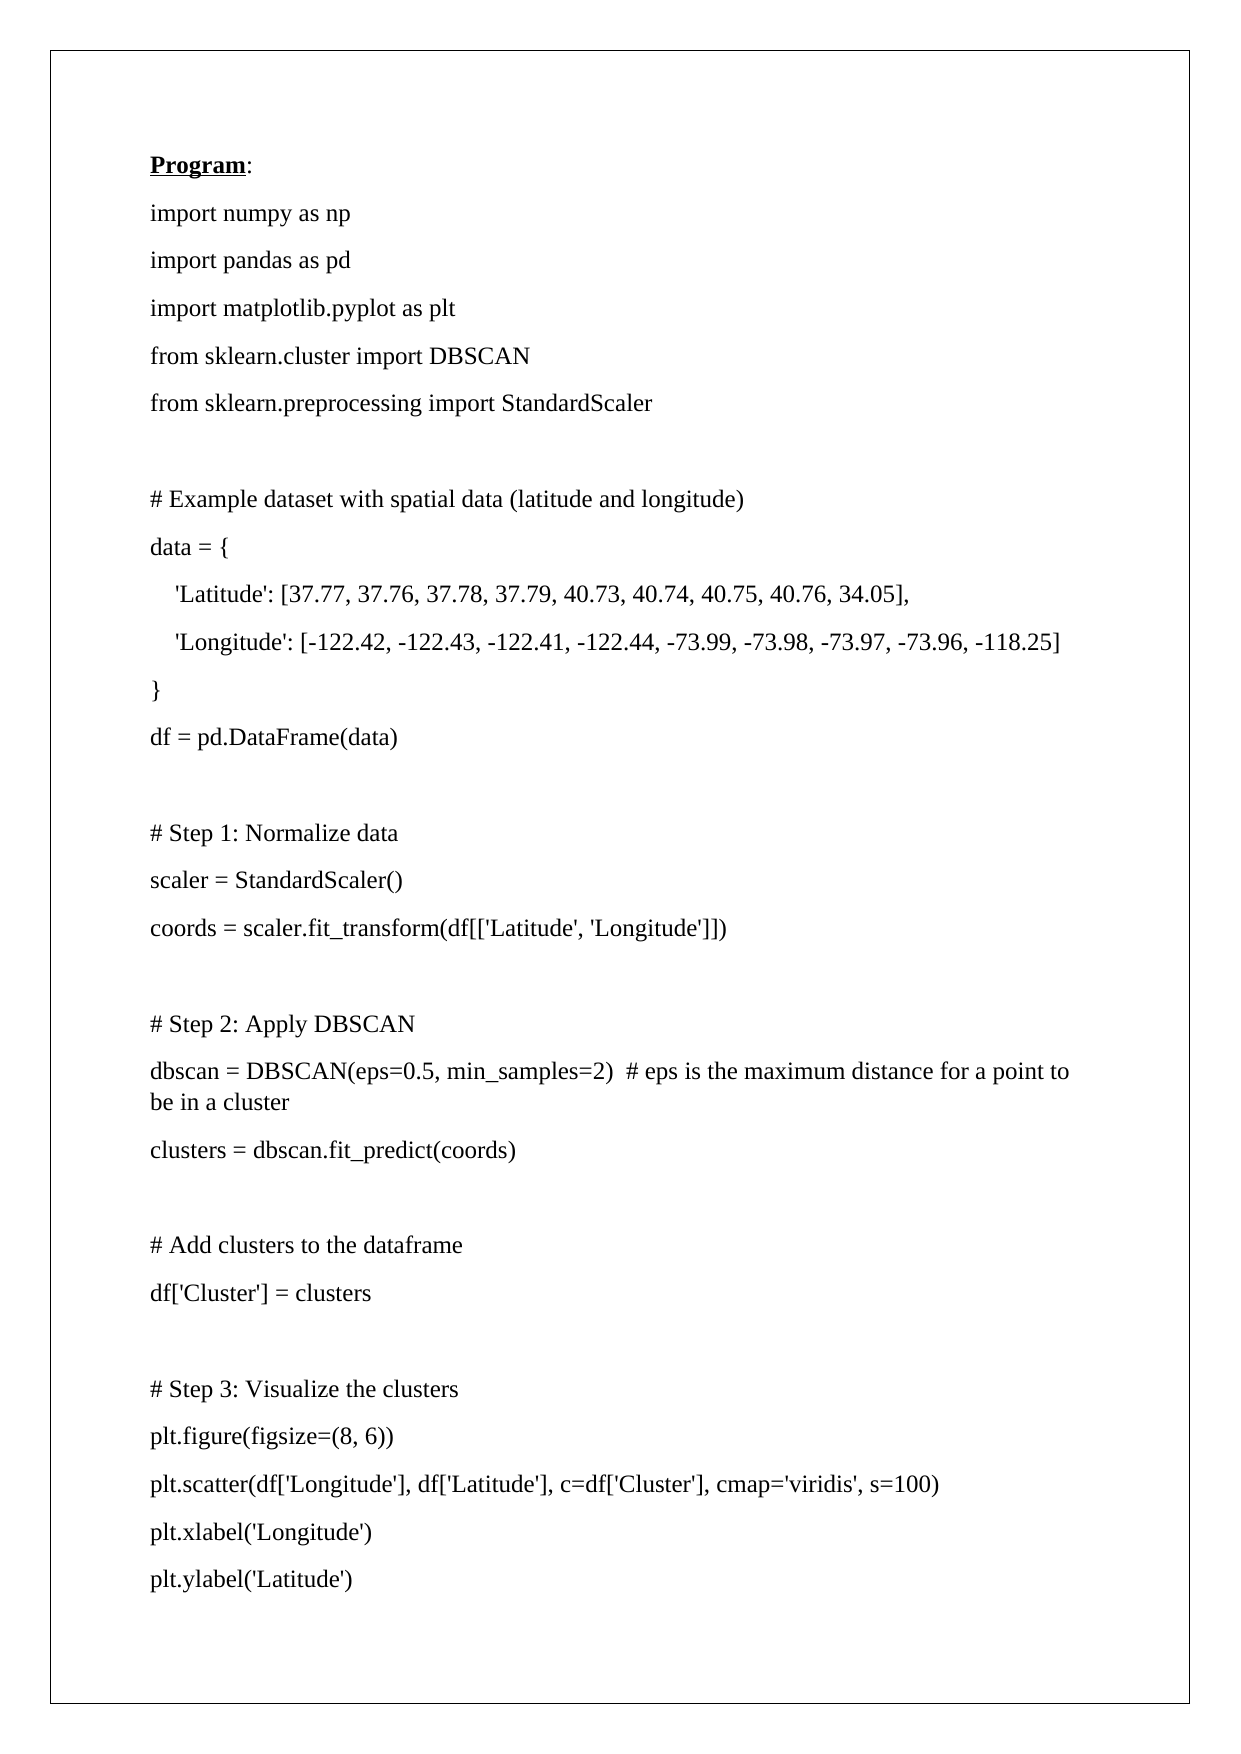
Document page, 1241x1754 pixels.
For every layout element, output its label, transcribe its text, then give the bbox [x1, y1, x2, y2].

text data = { [150, 532, 1090, 560]
text } [150, 675, 1090, 703]
text # Add clusters to the dataframe [150, 1231, 1090, 1259]
text # Example dataset with spatial data (latitude and longitude) [150, 484, 1090, 513]
text from sklearn.cluster import DBSCAN [150, 341, 1090, 369]
text # Step 3: Visualize the clusters [150, 1374, 1090, 1402]
text plt.figure(figsize=(8, 6)) [150, 1421, 1090, 1450]
text plt.xlabel('Longitude') [150, 1517, 1090, 1546]
text df = pd.DataFrame(data) [150, 722, 1090, 751]
text df['Cluster'] = clusters [150, 1278, 1090, 1307]
text 'Latitude': [37.77, 37.76, 37.78, 37.79, 40.73, 40.74, 40.75, 40.76, 34.05], [150, 579, 1090, 608]
text import matplotlib.pyplot as plt [150, 293, 1090, 322]
text 'Longitude': [-122.42, -122.43, -122.41, -122.44, -73.99, -73.98, -73.97, -73.96, -118.25] [150, 627, 1090, 656]
text import pandas as pd [150, 245, 1090, 274]
text import numpy as np [150, 198, 1090, 226]
text clusters = dbscan.fit_predict(coords) [150, 1135, 1090, 1164]
text plt.ylabel('Latitude') [150, 1564, 1090, 1593]
text Program: [150, 150, 1090, 179]
text scaler = StandardScaler() [150, 866, 1090, 894]
text from sklearn.preprocessing import StandardScaler [150, 388, 1090, 417]
text dbscan = DBSCAN(eps=0.5, min_samples=2) # eps is the maximum distance for a point to be in a cluster [150, 1056, 1090, 1116]
text # Step 2: Apply DBSCAN [150, 1009, 1090, 1037]
text coords = scaler.fit_transform(df[['Latitude', 'Longitude']]) [150, 913, 1090, 942]
text plt.scatter(df['Longitude'], df['Latitude'], c=df['Cluster'], cmap='viridis', s=100) [150, 1469, 1090, 1498]
text # Step 1: Normalize data [150, 818, 1090, 847]
